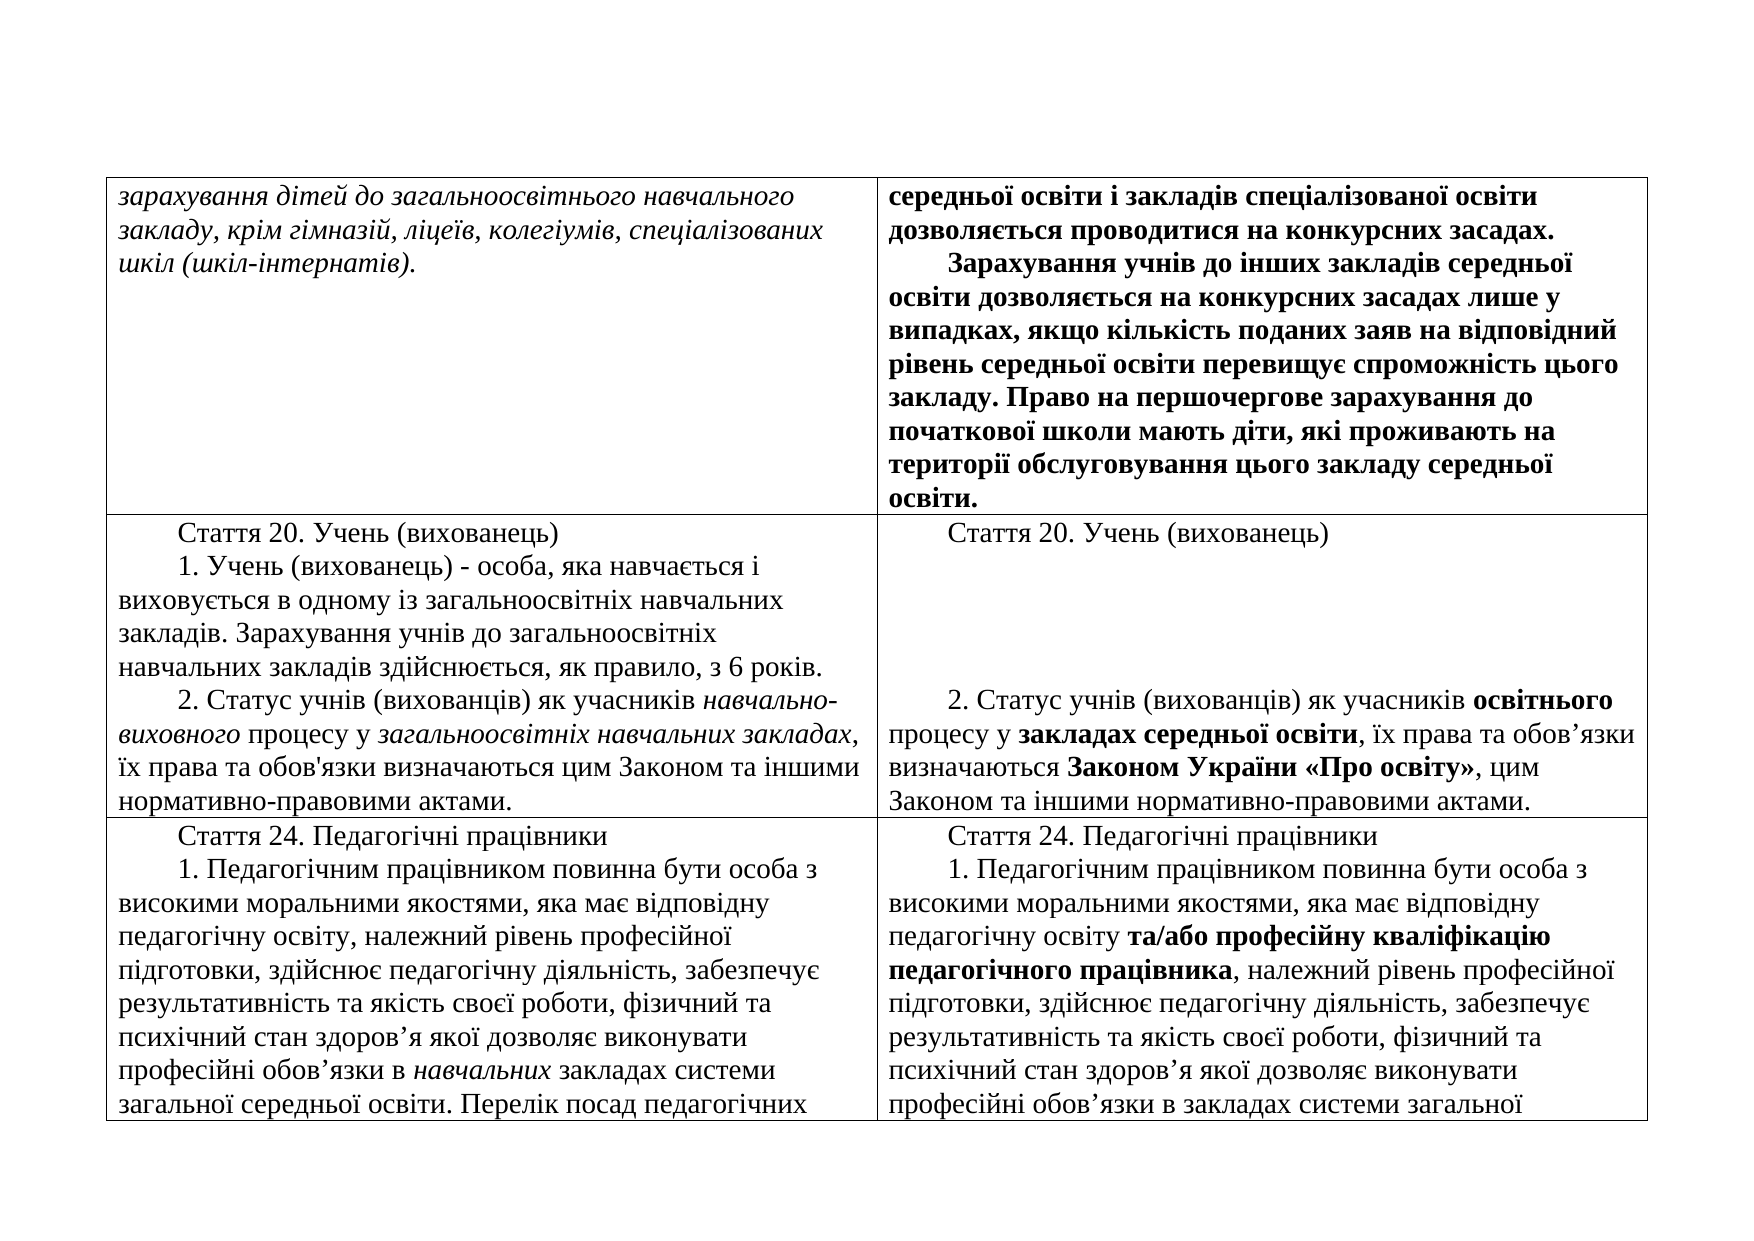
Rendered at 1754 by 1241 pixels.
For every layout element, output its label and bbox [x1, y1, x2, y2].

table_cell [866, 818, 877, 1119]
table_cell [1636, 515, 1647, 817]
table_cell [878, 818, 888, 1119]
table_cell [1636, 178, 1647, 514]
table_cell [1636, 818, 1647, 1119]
table_cell [107, 178, 877, 514]
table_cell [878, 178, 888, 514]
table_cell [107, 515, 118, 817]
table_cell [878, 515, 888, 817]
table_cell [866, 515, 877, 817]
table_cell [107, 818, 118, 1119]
